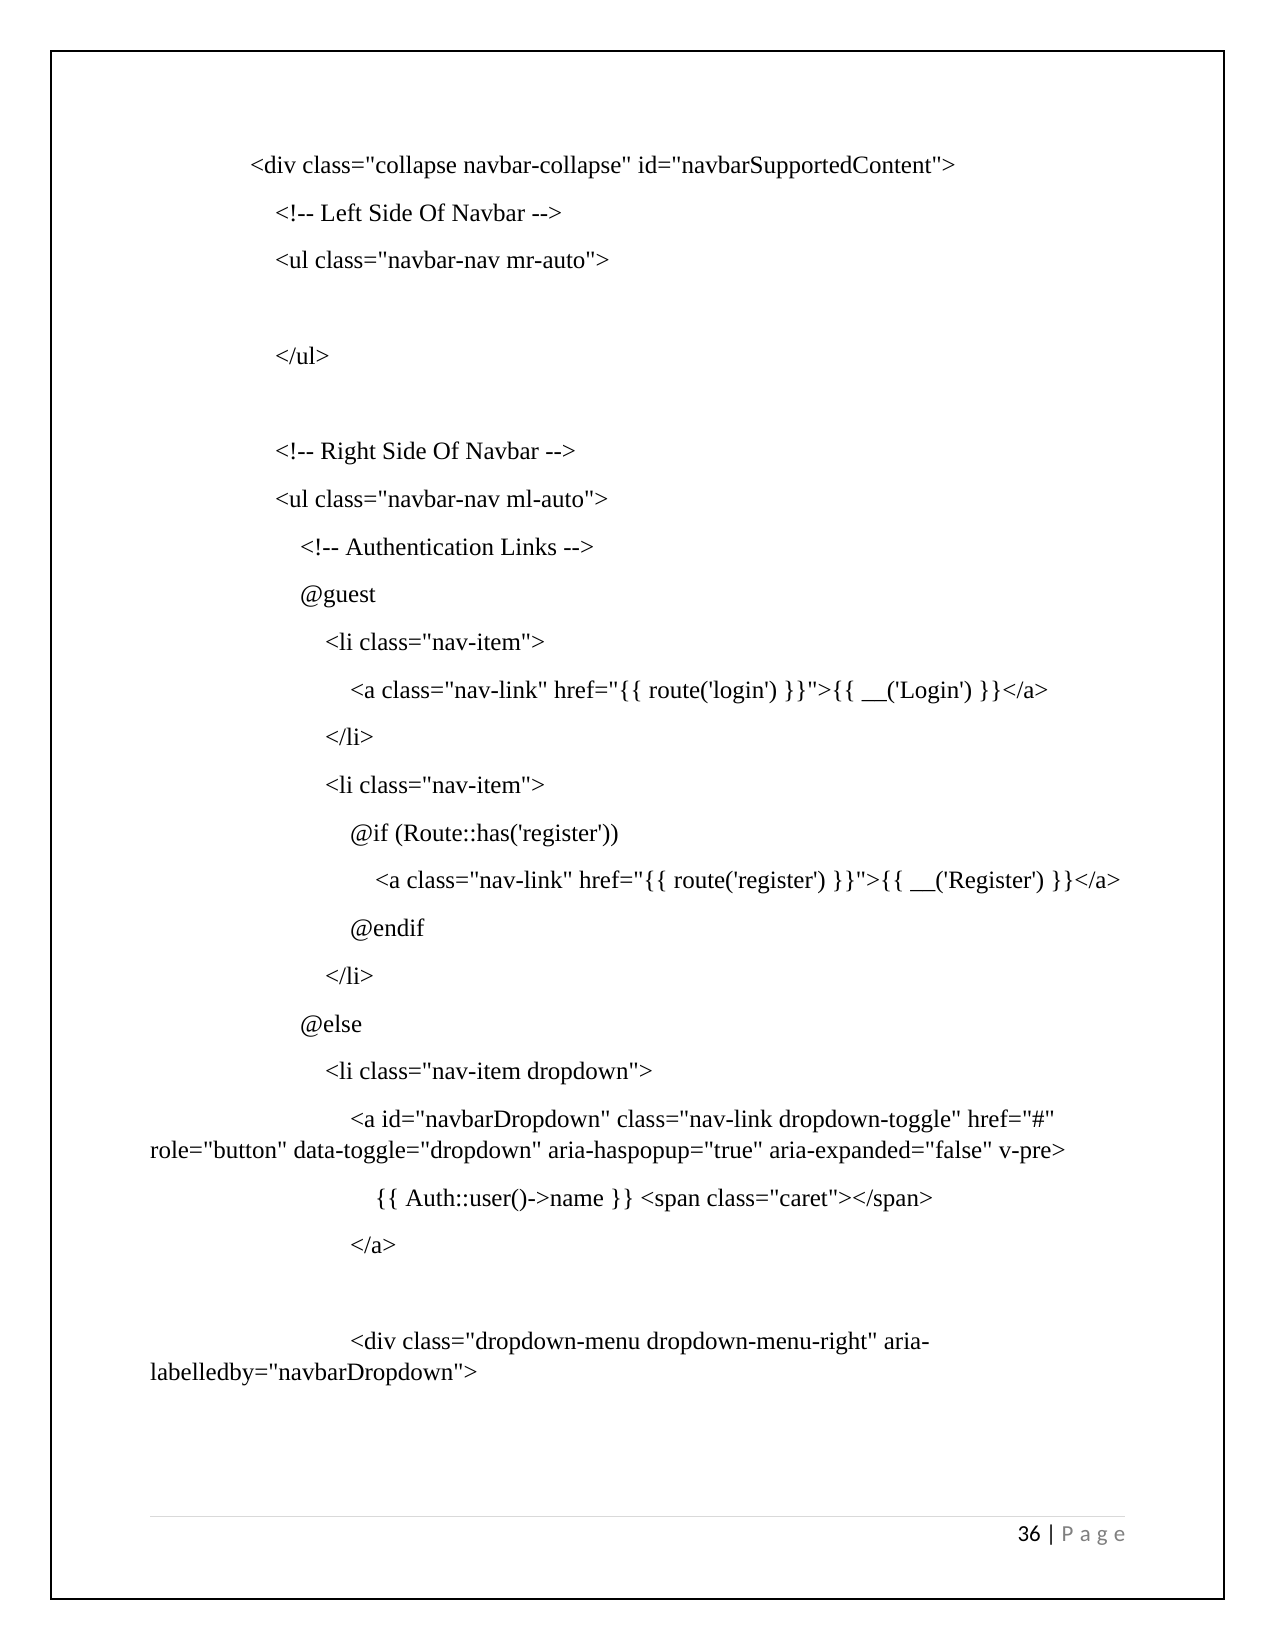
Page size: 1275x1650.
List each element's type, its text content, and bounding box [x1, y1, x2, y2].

text <li class="nav-item"> [150, 627, 1125, 656]
text @guest [150, 579, 1125, 608]
text </ul> [150, 341, 1125, 369]
text </a> [150, 1231, 1125, 1259]
text <!-- Left Side Of Navbar --> [150, 198, 1125, 226]
text @else [150, 1009, 1125, 1037]
text <div class="dropdown-menu dropdown-menu-right" aria-labelledby="navbarDropdown"> [150, 1326, 1125, 1386]
text <a id="navbarDropdown" class="nav-link dropdown-toggle" href="#" role="button" data-toggle="dropdown" aria-haspopup="true" aria-expanded="false" v-pre> [150, 1104, 1125, 1164]
text <li class="nav-item dropdown"> [150, 1056, 1125, 1085]
text </li> [150, 961, 1125, 990]
text <ul class="navbar-nav mr-auto"> [150, 245, 1125, 274]
text <li class="nav-item"> [150, 770, 1125, 799]
text <div class="collapse navbar-collapse" id="navbarSupportedContent"> [150, 150, 1125, 179]
text <a class="nav-link" href="{{ route('register') }}">{{ __('Register') }}</a> [150, 866, 1125, 894]
text <ul class="navbar-nav ml-auto"> [150, 484, 1125, 513]
text </li> [150, 722, 1125, 751]
text <!-- Right Side Of Navbar --> [150, 436, 1125, 465]
text @endif [150, 913, 1125, 942]
text @if (Route::has('register')) [150, 818, 1125, 847]
text <a class="nav-link" href="{{ route('login') }}">{{ __('Login') }}</a> [150, 675, 1125, 703]
text {{ Auth::user()->name }} <span class="caret"></span> [150, 1183, 1125, 1212]
text <!-- Authentication Links --> [150, 532, 1125, 560]
